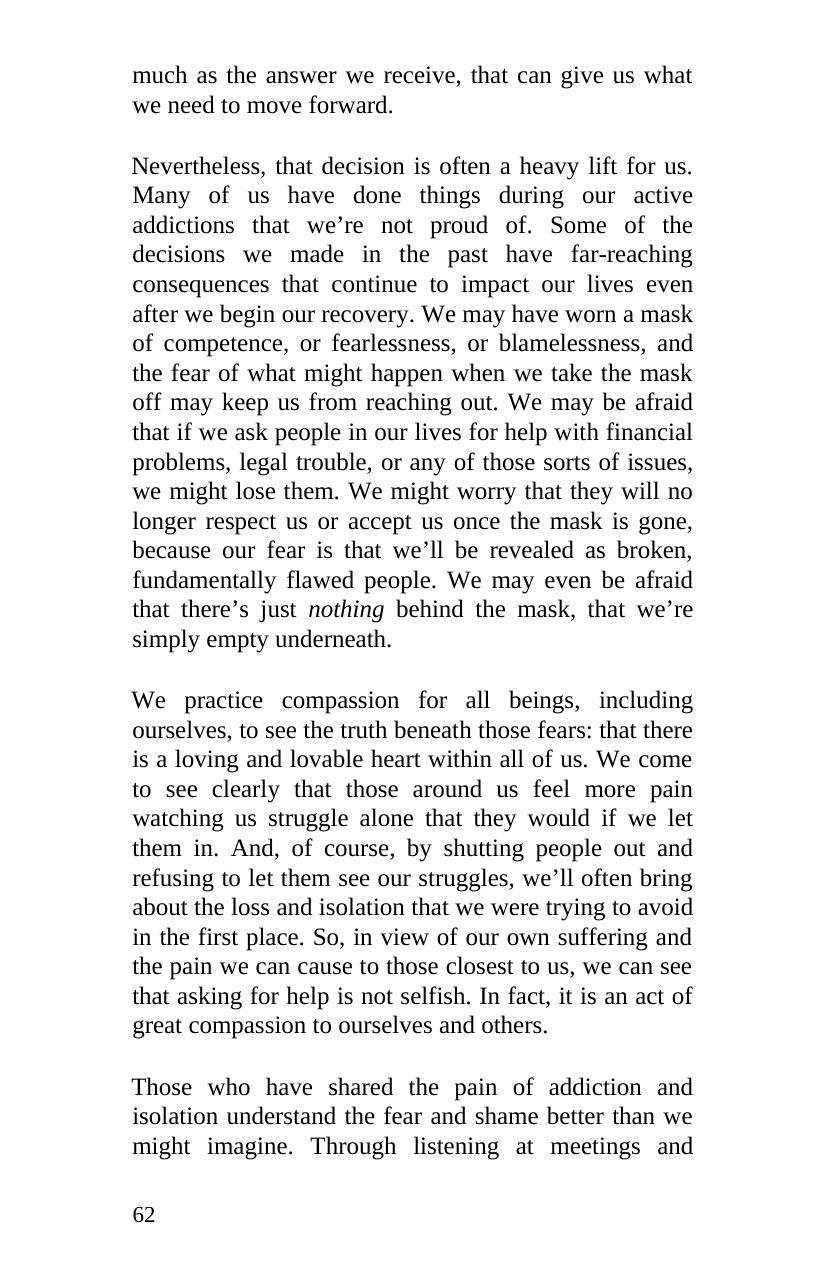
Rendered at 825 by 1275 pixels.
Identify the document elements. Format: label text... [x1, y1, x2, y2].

text We practice compassion for all beings, including ourselves, to see the truth beneath those fears: that there is a loving and lovable heart within all of us. We come to see clearly that those around us feel more pain watching us struggle alone that they would if we let them in. And, of course, by shutting people out and refusing to let them see our struggles, we’ll often bring about the loss and isolation that we were trying to avoid in the first place. So, in view of our own suffering and the pain we can cause to those closest to us, we can see that asking for help is not selfish. In fact, it is an act of great compassion to ourselves and others. [131, 685, 693, 1039]
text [131, 60, 693, 118]
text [131, 1072, 693, 1159]
text Nevertheless, that decision is often a heavy lift for us. Many of us have done things during our active addictions that we’re not proud of. Some of the decisions we made in the past have far-reaching consequences that continue to impact our lives even after we begin our recovery. We may have worn a mask of competence, or fearlessness, or blamelessness, and the fear of what might happen when we take the mask off may keep us from reaching out. We may be afraid that if we ask people in our lives for help with financial problems, legal trouble, or any of those sorts of issues, we might lose them. We might worry that they will no longer respect us or accept us once the mask is gone, because our fear is that we’ll be revealed as broken, fundamentally flawed people. We may even be afraid that there’s just nothing behind the mask, that we’re simply empty underneath. [131, 151, 693, 653]
